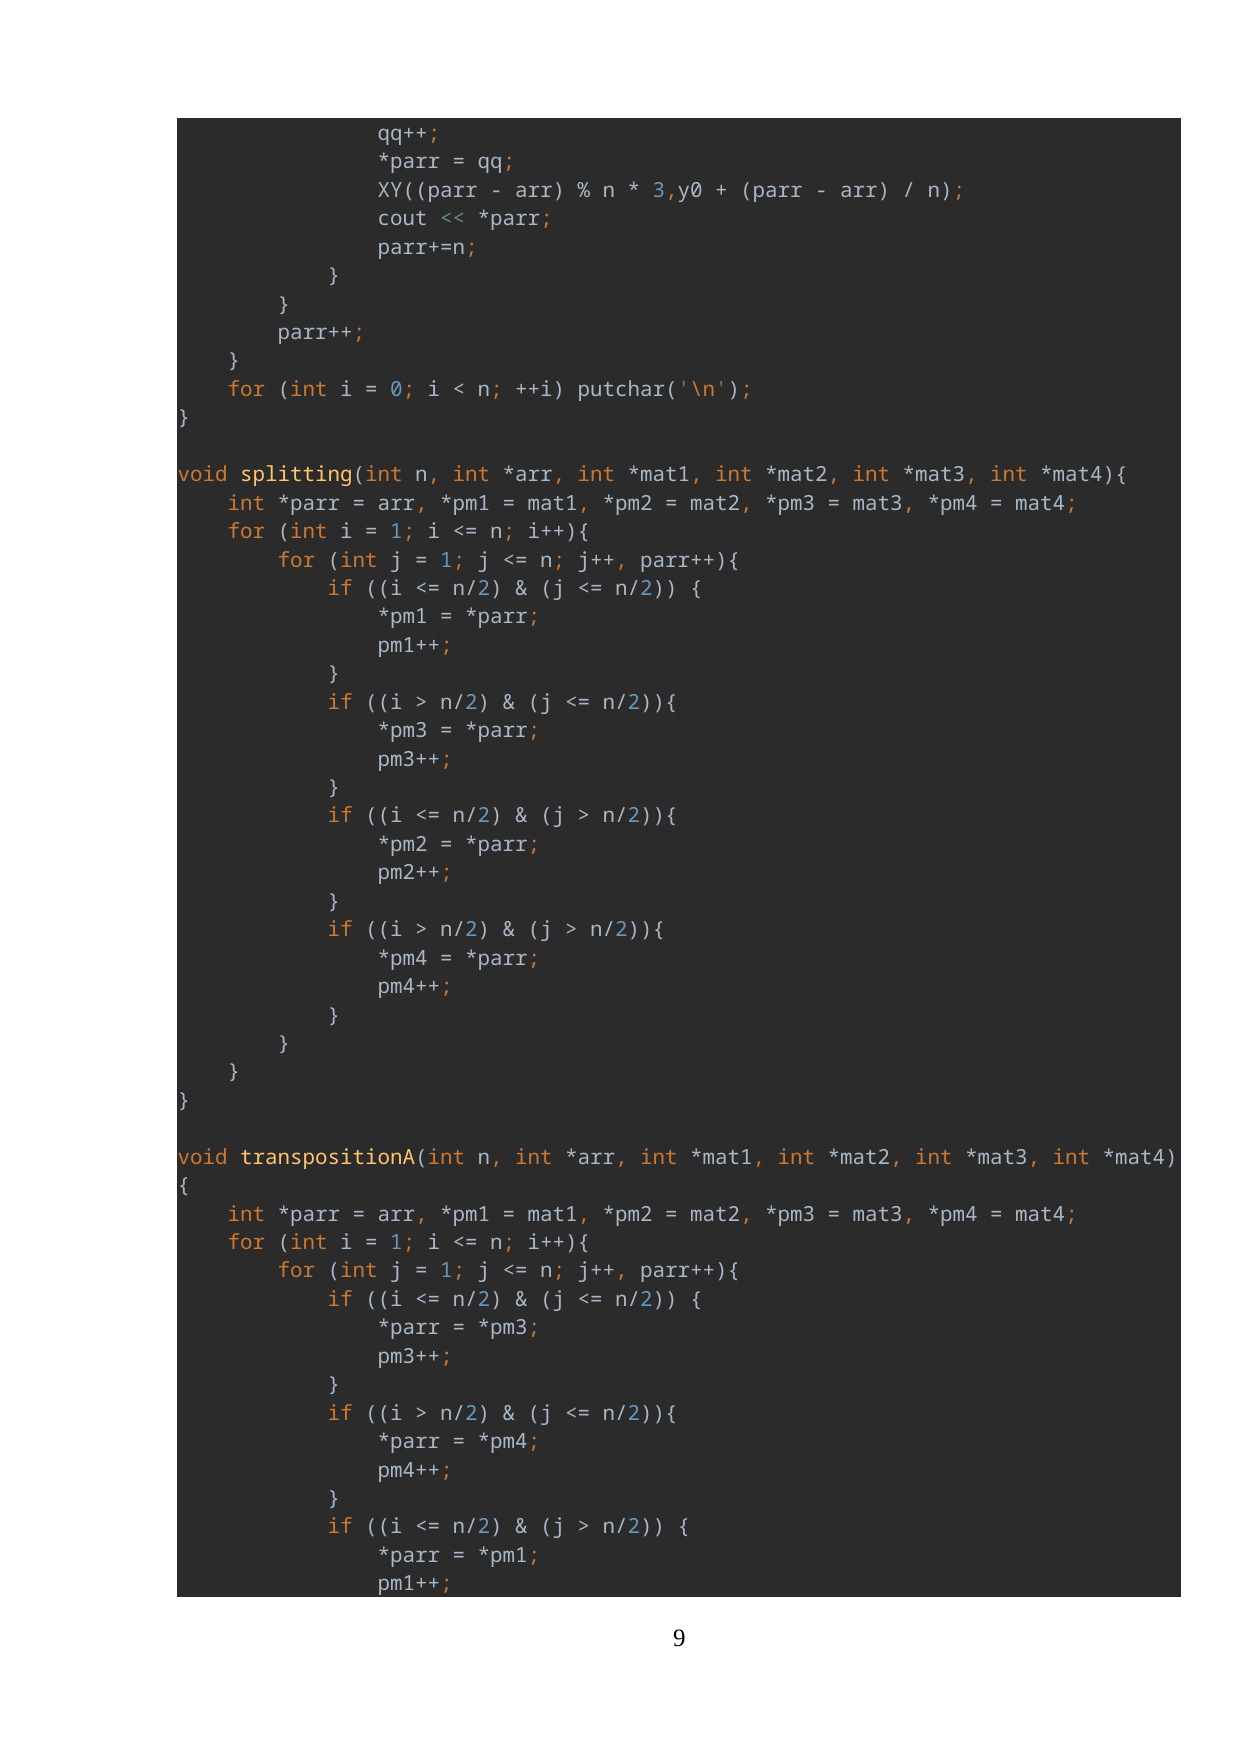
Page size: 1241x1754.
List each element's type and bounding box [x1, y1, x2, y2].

text [177, 118, 1181, 1597]
